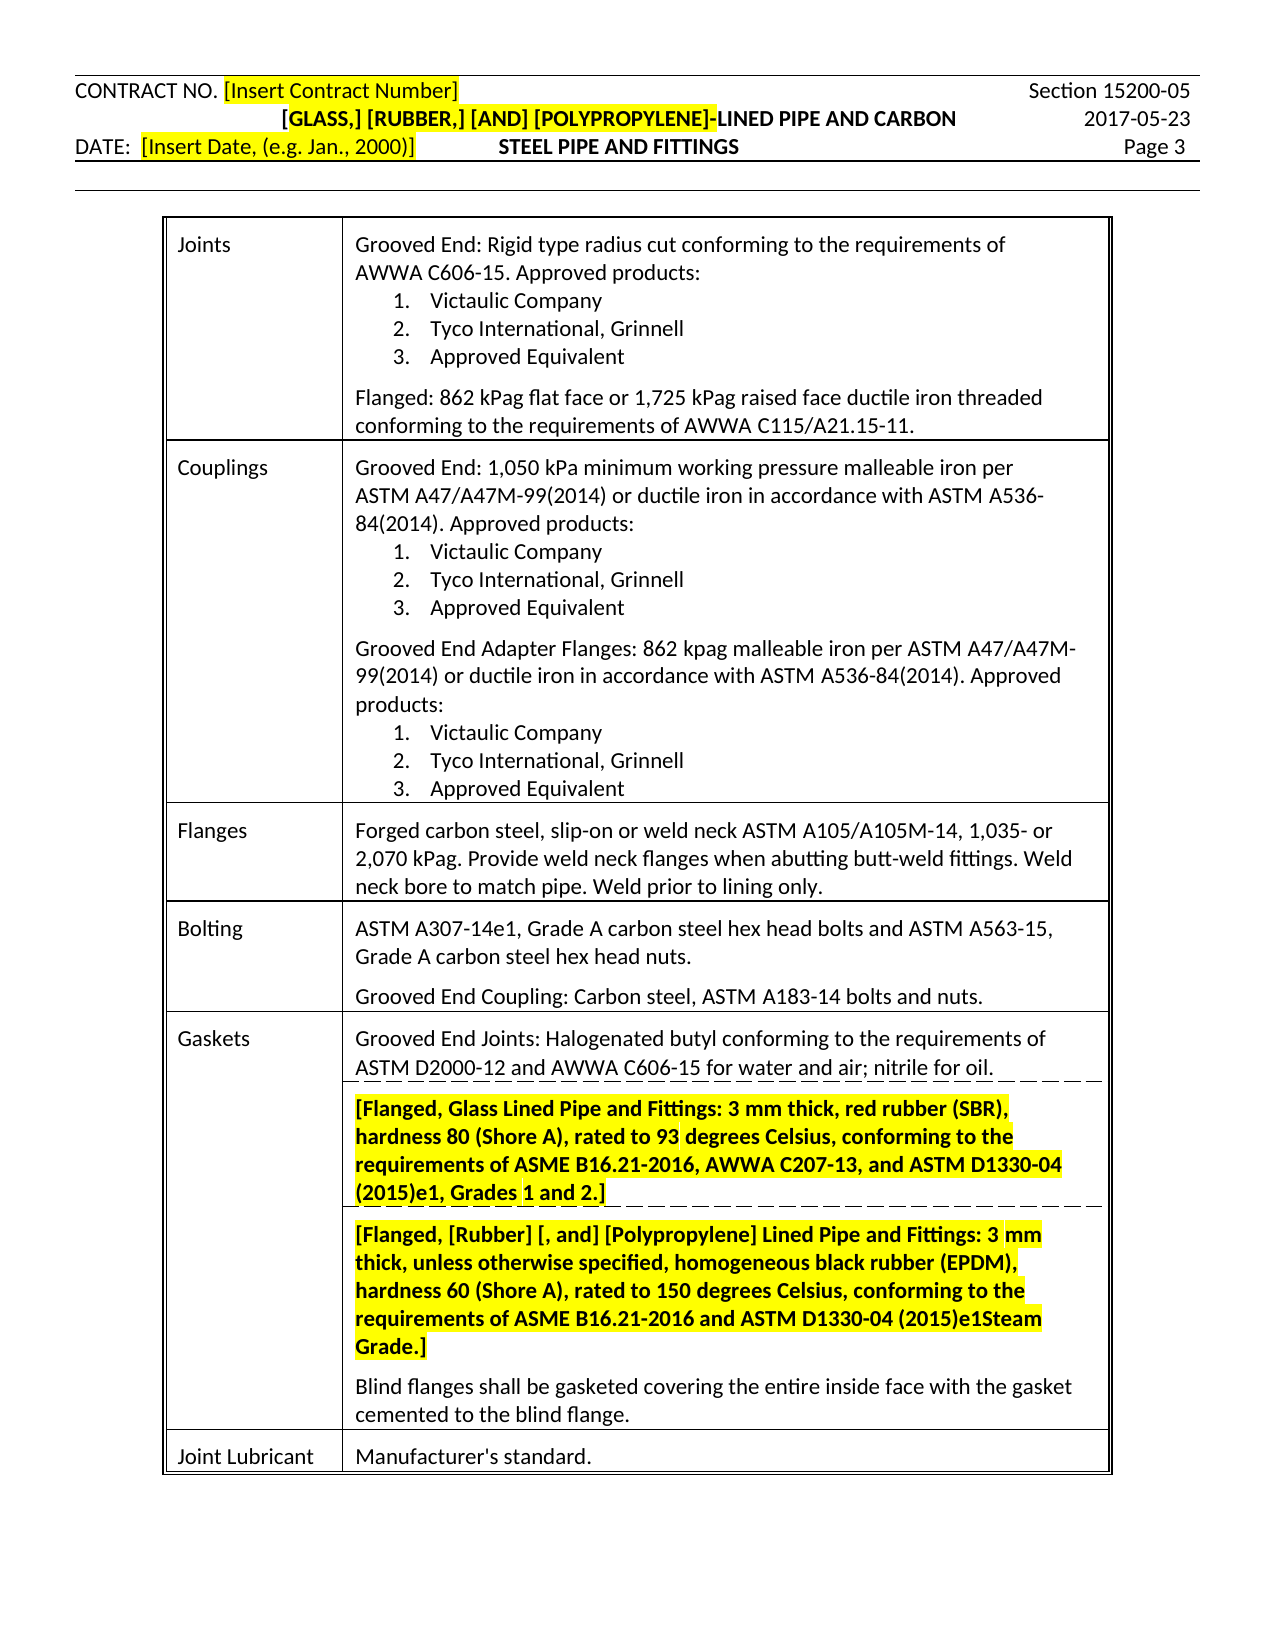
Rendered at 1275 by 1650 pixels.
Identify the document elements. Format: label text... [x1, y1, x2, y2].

table_cell Joint Lubricant [167, 1430, 342, 1471]
table_header Joints [167, 218, 342, 439]
table_cell Grooved End Joints: Halogenated butyl conforming to the requirements of ASTM D2000-12 and AWWA C606-15 for water and air; nitrile for oil. [343, 1012, 1108, 1081]
table_cell Grooved End: 1,050 kPa minimum working pressure malleable iron per ASTM A47/A47M-99(2014) or ductile iron in accordance with ASTM A536-84(2014). Approved products: Victaulic Company Tyco International, Grinnell Approved Equivalent Grooved End Adapter Flanges: 862 kpag malleable iron per ASTM A47/A47M-99(2014) or ductile iron in accordance with ASTM A536-84(2014). Approved products: Victaulic Company Tyco International, Grinnell Approved Equivalent [343, 441, 1108, 802]
table_cell Manufacturer's standard. [343, 1430, 1108, 1471]
table_cell ASTM A307-14e1, Grade A carbon steel hex head bolts and ASTM A563-15, Grade A carbon steel hex head nuts. Grooved End Coupling: Carbon steel, ASTM A183-14 bolts and nuts. [343, 902, 1108, 1011]
table_header Grooved End: Rigid type radius cut conforming to the requirements of AWWA C606-15. Approved products: Victaulic Company Tyco International, Grinnell Approved Equivalent [343, 218, 1108, 370]
table_cell Flanges [167, 803, 342, 900]
table_cell Flanged: 862 kPag flat face or 1,725 kPag raised face ductile iron threaded conforming to the requirements of AWWA C115/A21.15-11. [343, 370, 1108, 439]
table_cell [Flanged, Glass Lined Pipe and Fittings: 3 mm thick, red rubber (SBR), hardness 80 (Shore A), rated to 93 degrees Celsius, conforming to the requirements of ASME B16.21-2016, AWWA C207-13, and ASTM D1330-04 (2015)e1, Grades 1 and 2.] [343, 1081, 1108, 1206]
table_cell Bolting [167, 902, 342, 1011]
table_cell [Flanged, [Rubber] [, and] [Polypropylene] Lined Pipe and Fittings: 3 mm thick, unless otherwise specified, homogeneous black rubber (EPDM), hardness 60 (Shore A), rated to 150 degrees Celsius, conforming to the requirements of ASME B16.21-2016 and ASTM D1330-04 (2015)e1Steam Grade.] Blind flanges shall be gasketed covering the entire inside face with the gasket cemented to the blind flange. [343, 1206, 1108, 1428]
table_cell Couplings [167, 441, 342, 802]
table_cell Forged carbon steel, slip-on or weld neck ASTM A105/A105M-14, 1,035- or 2,070 kPag. Provide weld neck flanges when abutting butt-weld fittings. Weld neck bore to match pipe. Weld prior to lining only. [343, 803, 1108, 900]
table_cell Gaskets [167, 1012, 342, 1428]
